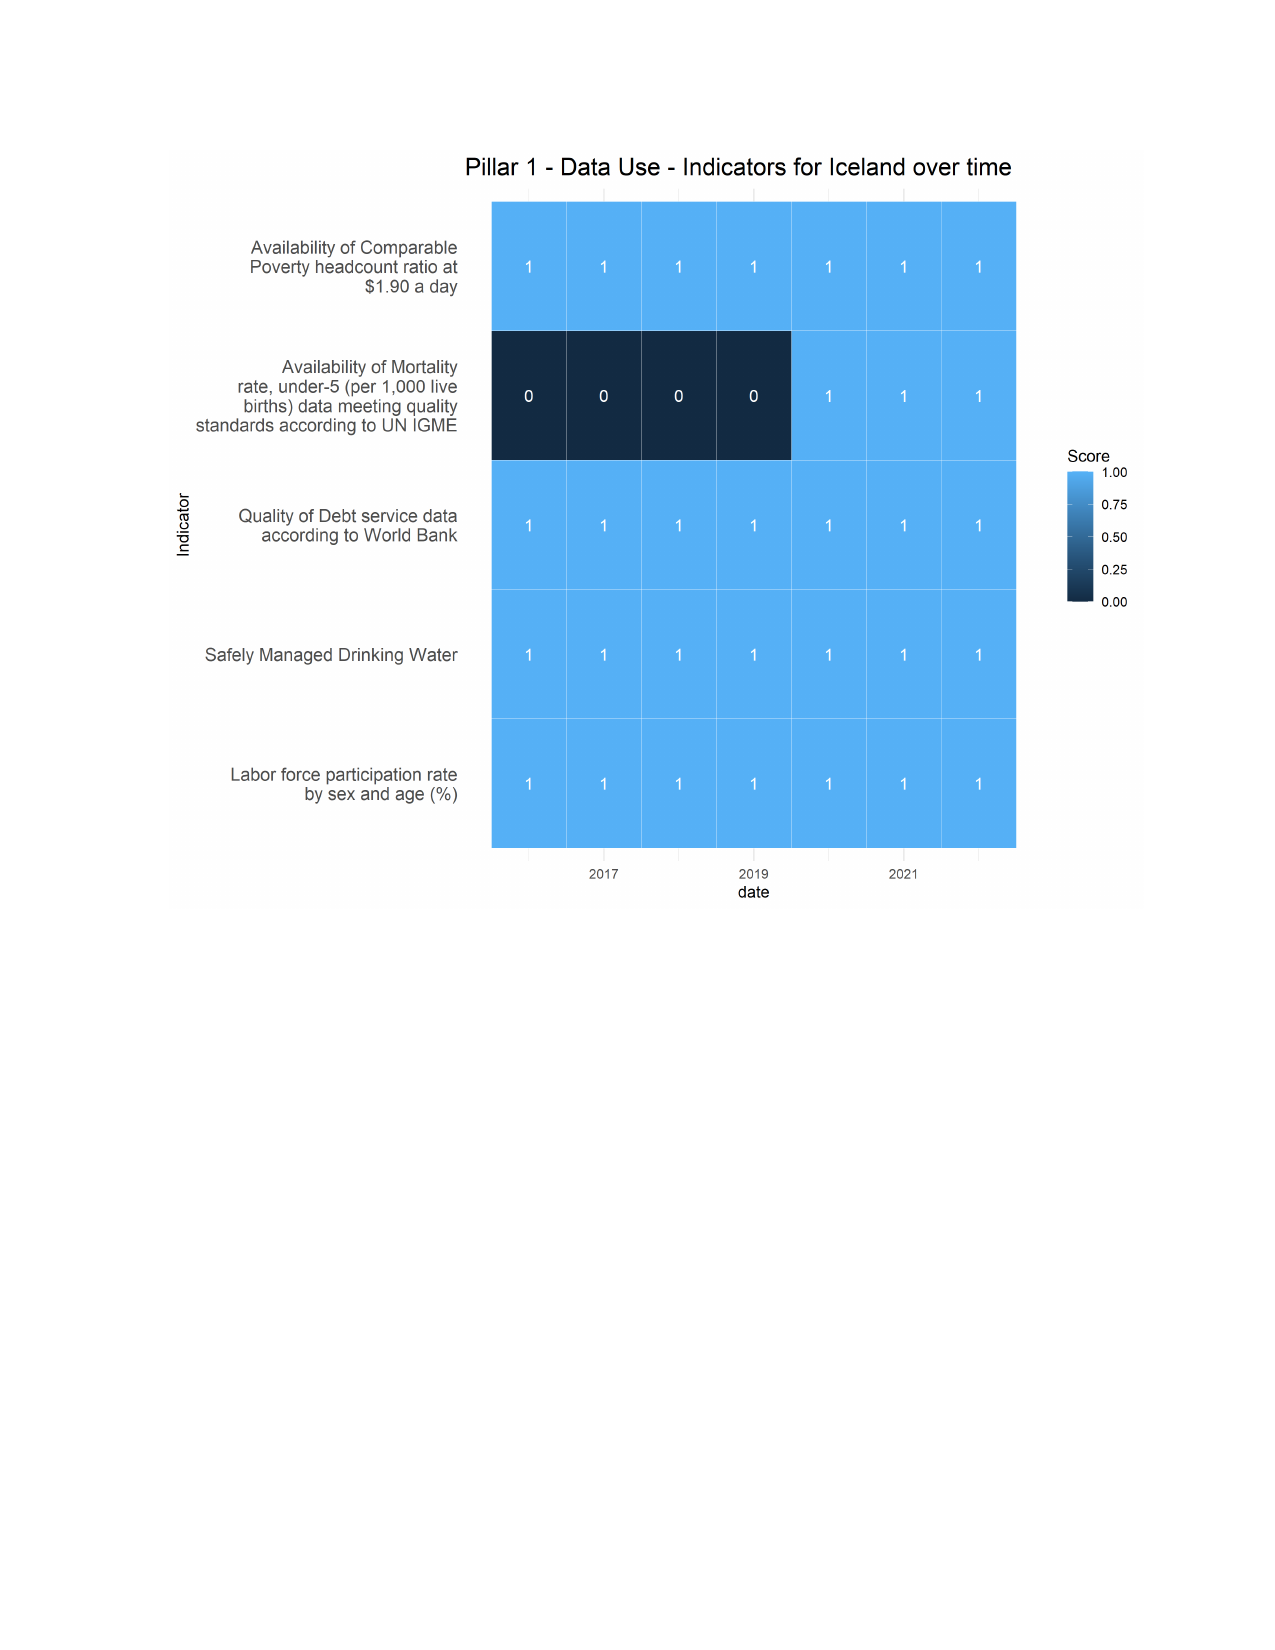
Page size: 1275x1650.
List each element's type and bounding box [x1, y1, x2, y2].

picture [168, 150, 1144, 909]
